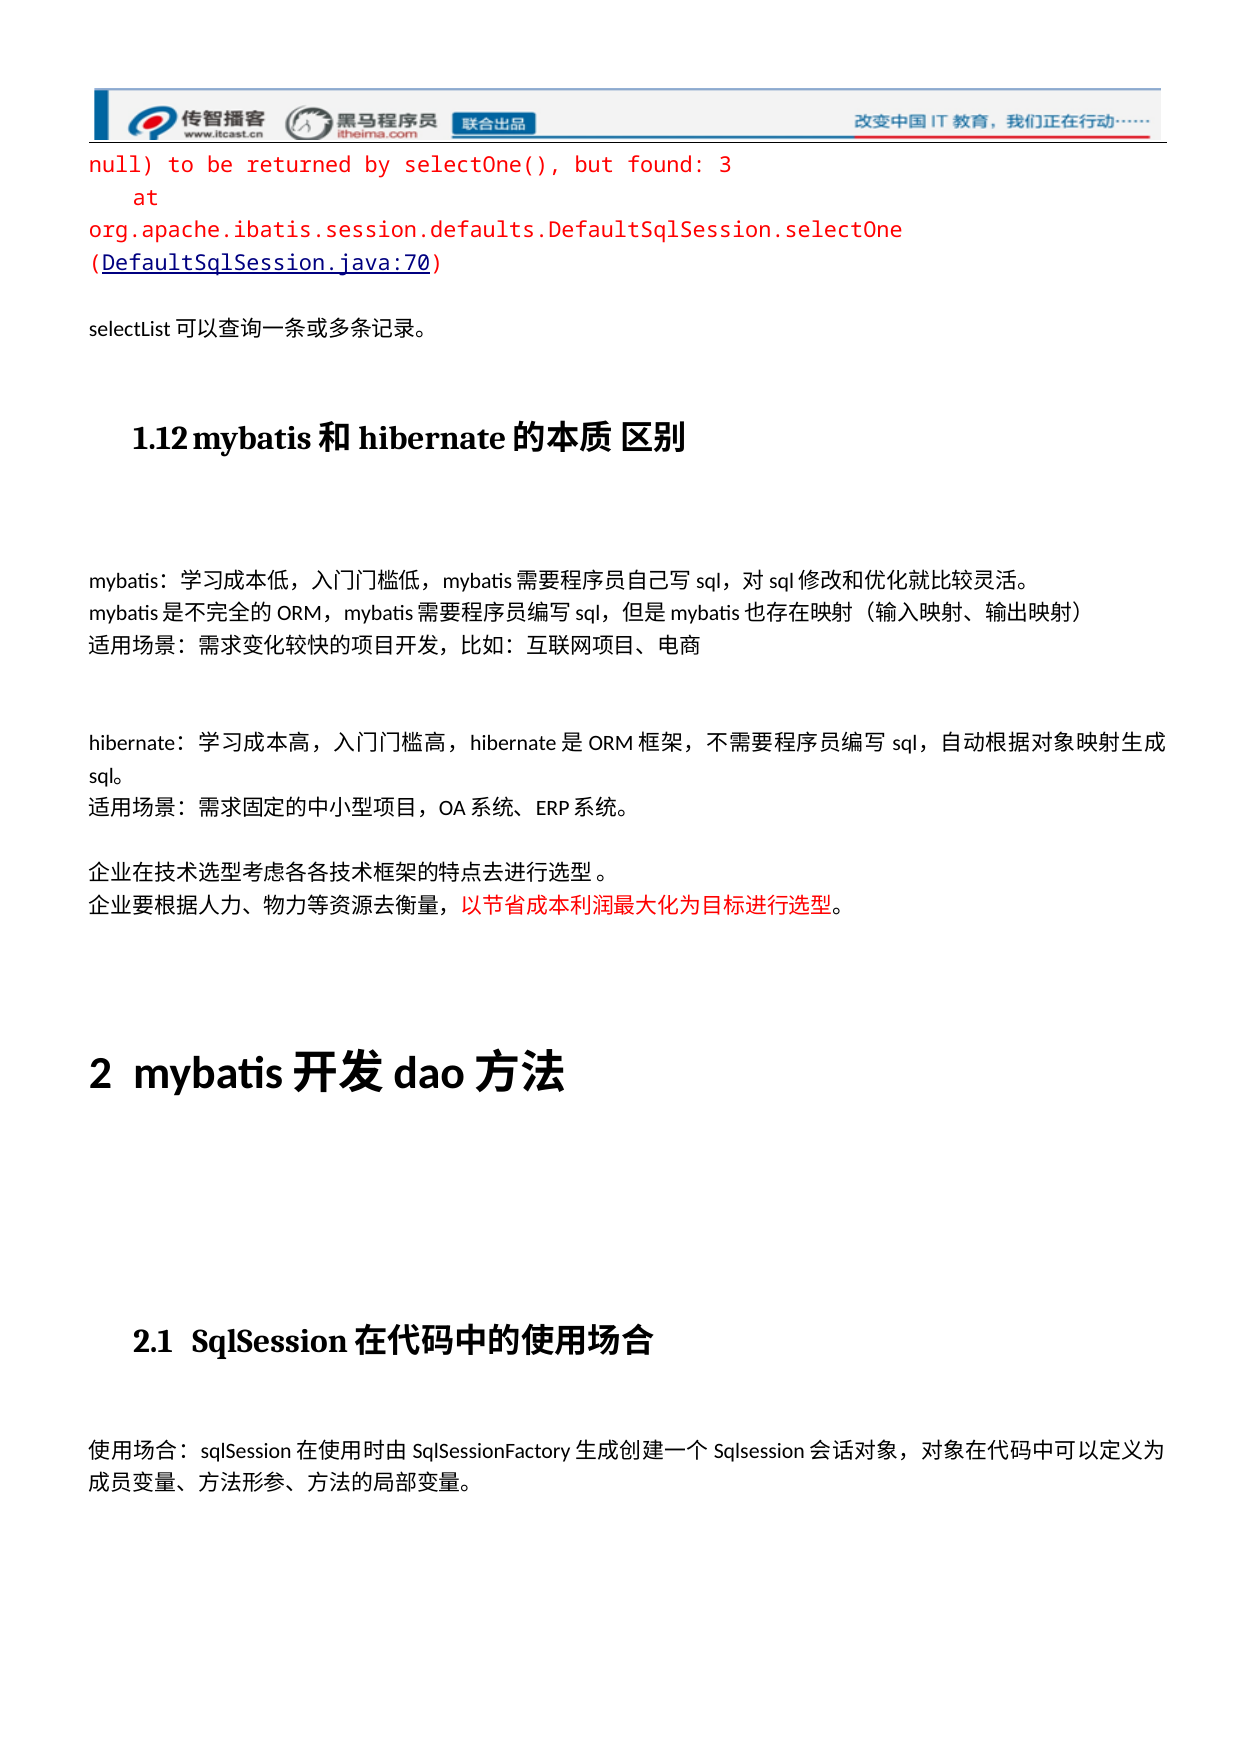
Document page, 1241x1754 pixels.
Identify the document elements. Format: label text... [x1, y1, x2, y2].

subtitle mybatis开发dao方法 [89, 1020, 1167, 1118]
text 适用场景：需求固定的中小型项目，OA系统、ERP系统。 [89, 790, 1167, 822]
text mybatis：学习成本低，入门门槛低，mybatis需要程序员自己写sql，对sql修改和优化就比较灵活。 [89, 562, 1167, 595]
text 企业在技术选型考虑各各技术框架的特点去进行选型 。 [89, 855, 1167, 887]
text 企业要根据人力、物力等资源去衡量，以节省成本利润最大化为目标进行选型。 [89, 887, 1167, 920]
text 使用场合：sqlSession在使用时由SqlSessionFactory生成创建一个Sqlsession会话对象，对象在代码中可以定义为成员变量、方法形参、方法的局部变量。 [89, 1432, 1167, 1497]
picture [94, 88, 1161, 140]
subtitle mybatis和hibernate的本质 区别 [133, 402, 1167, 467]
text selectList可以查询一条或多条记录。 [89, 310, 1167, 343]
text at org.apache.ibatis.session.defaults.DefaultSqlSession.selectOne(DefaultSqlSession.java:70) [89, 180, 1167, 278]
subtitle SqlSession在代码中的使用场合 [133, 1305, 1167, 1370]
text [89, 148, 1167, 180]
text hibernate：学习成本高，入门门槛高，hibernate是ORM框架，不需要程序员编写sql，自动根据对象映射生成sql。 [89, 725, 1167, 790]
text 适用场景：需求变化较快的项目开发，比如：互联网项目、电商 [89, 627, 1167, 660]
text mybatis是不完全的 ORM，mybatis需要程序员编写sql，但是mybatis也存在映射（输入映射、输出映射） [89, 595, 1167, 627]
